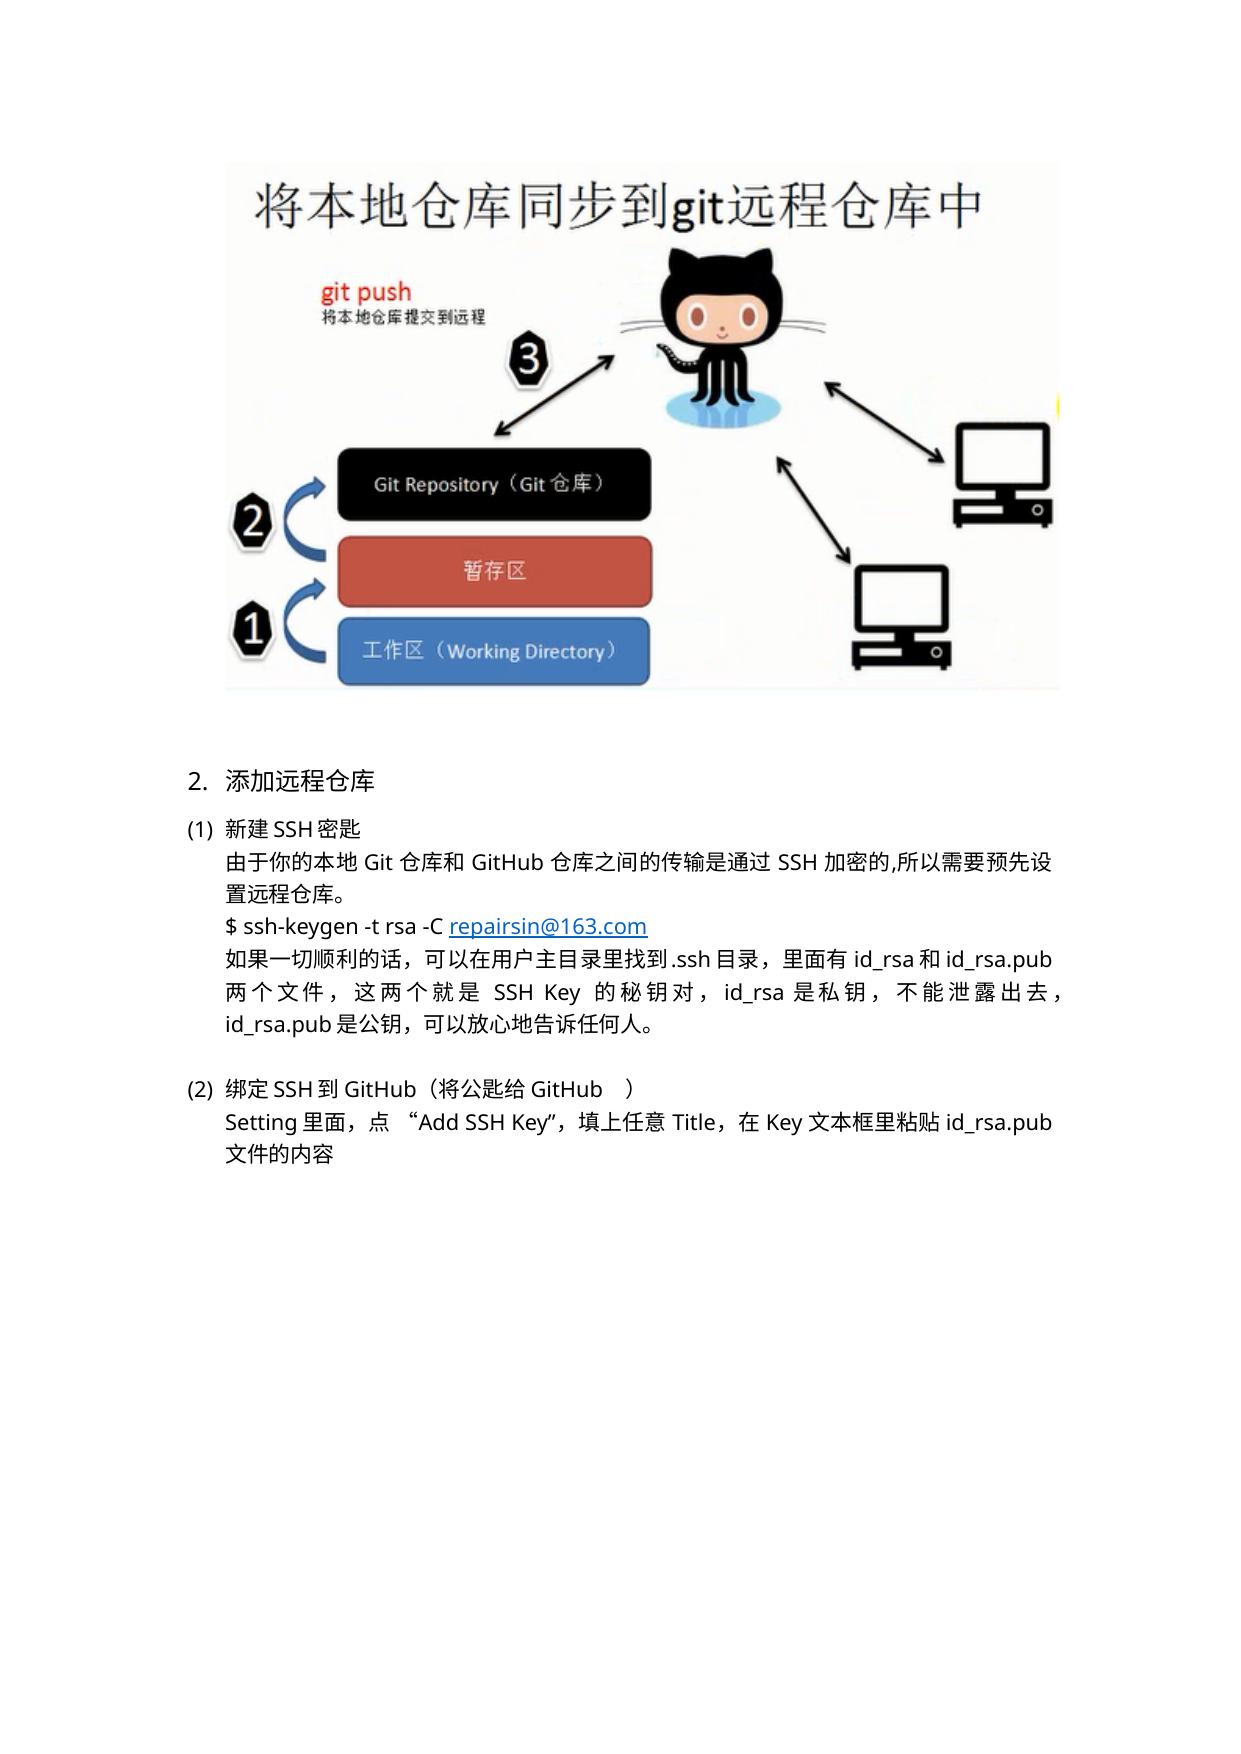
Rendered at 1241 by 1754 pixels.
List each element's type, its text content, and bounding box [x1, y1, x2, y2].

list $ ssh-keygen -t rsa -C repairsin@163.com [225, 909, 1053, 942]
list 新建SSH密匙 [187, 812, 1053, 844]
list 由于你的本地 Git 仓库和 GitHub 仓库之间的传输是通过 SSH 加密的,所以需要预先设置远程仓库。 [225, 844, 1053, 909]
picture [225, 162, 1060, 691]
list 绑定SSH到GitHub（将公匙给GitHub ） [187, 1072, 1053, 1104]
list Setting里面，点 “Add SSH Key”，填上任意 Title，在 Key 文本框里粘贴id_rsa.pub文件的内容 [225, 1104, 1053, 1169]
subtitle 添加远程仓库 [187, 747, 1053, 812]
list 如果一切顺利的话，可以在用户主目录里找到.ssh目录，里面有id_rsa和id_rsa.pub两个文件，这两个就是 SSH Key 的秘钥对，id_rsa是私钥，不能泄露出去，id_rsa.pub是公钥，可以放心地告诉任何人。 [225, 942, 1053, 1039]
